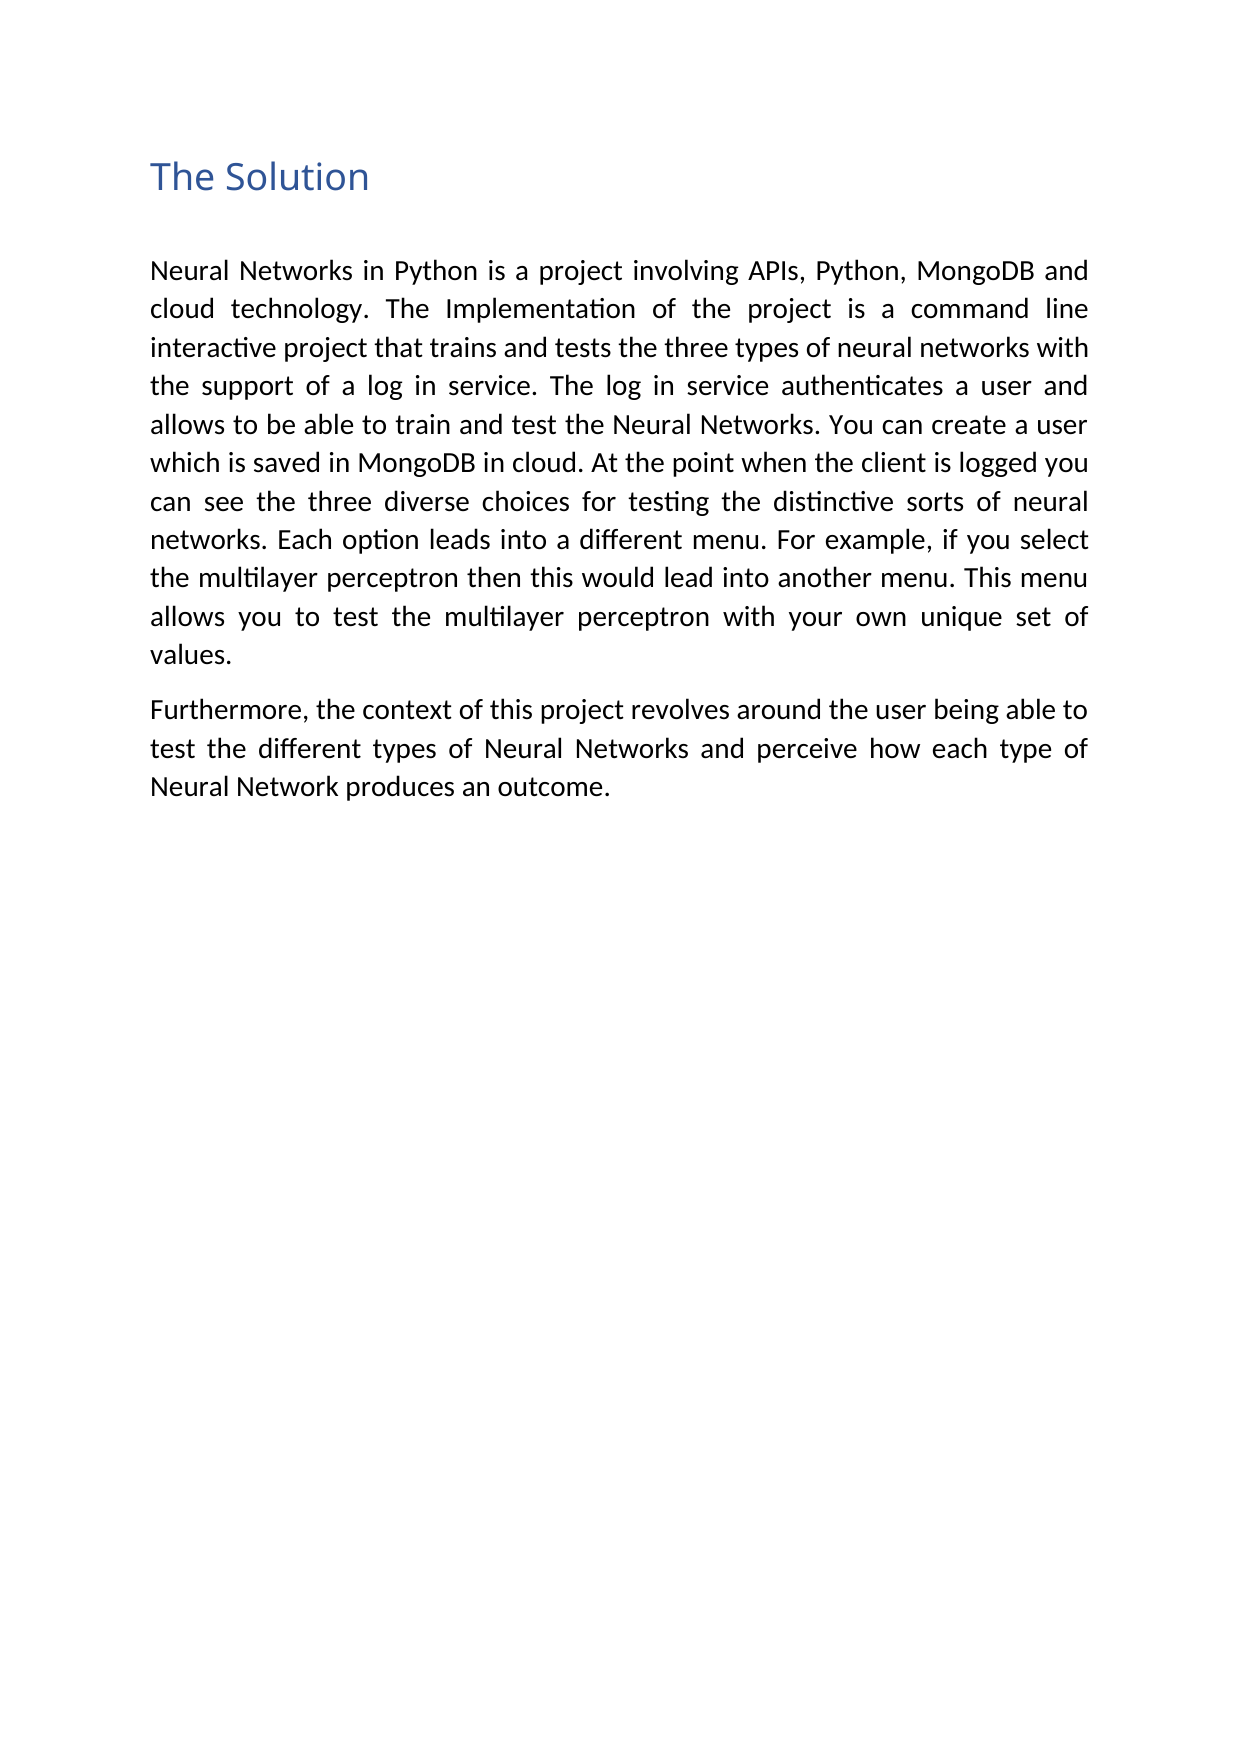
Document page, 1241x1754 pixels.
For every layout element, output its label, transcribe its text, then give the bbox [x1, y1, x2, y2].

text Furthermore, the context of this project revolves around the user being able to test the different types of Neural Networks and perceive how each type of Neural Network produces an outcome. [150, 691, 1090, 804]
subtitle The Solution [150, 150, 1090, 201]
text Neural Networks in Python is a project involving APIs, Python, MongoDB and cloud technology. The Implementation of the project is a command line interactive project that trains and tests the three types of neural networks with the support of a log in service. The log in service authenticates a user and allows to be able to train and test the Neural Networks. You can create a user which is saved in MongoDB in cloud. At the point when the client is logged you can see the three diverse choices for testing the distinctive sorts of neural networks. Each option leads into a different menu. For example, if you select the multilayer perceptron then this would lead into another menu. This menu allows you to test the multilayer perceptron with your own unique set of values. [150, 252, 1090, 672]
